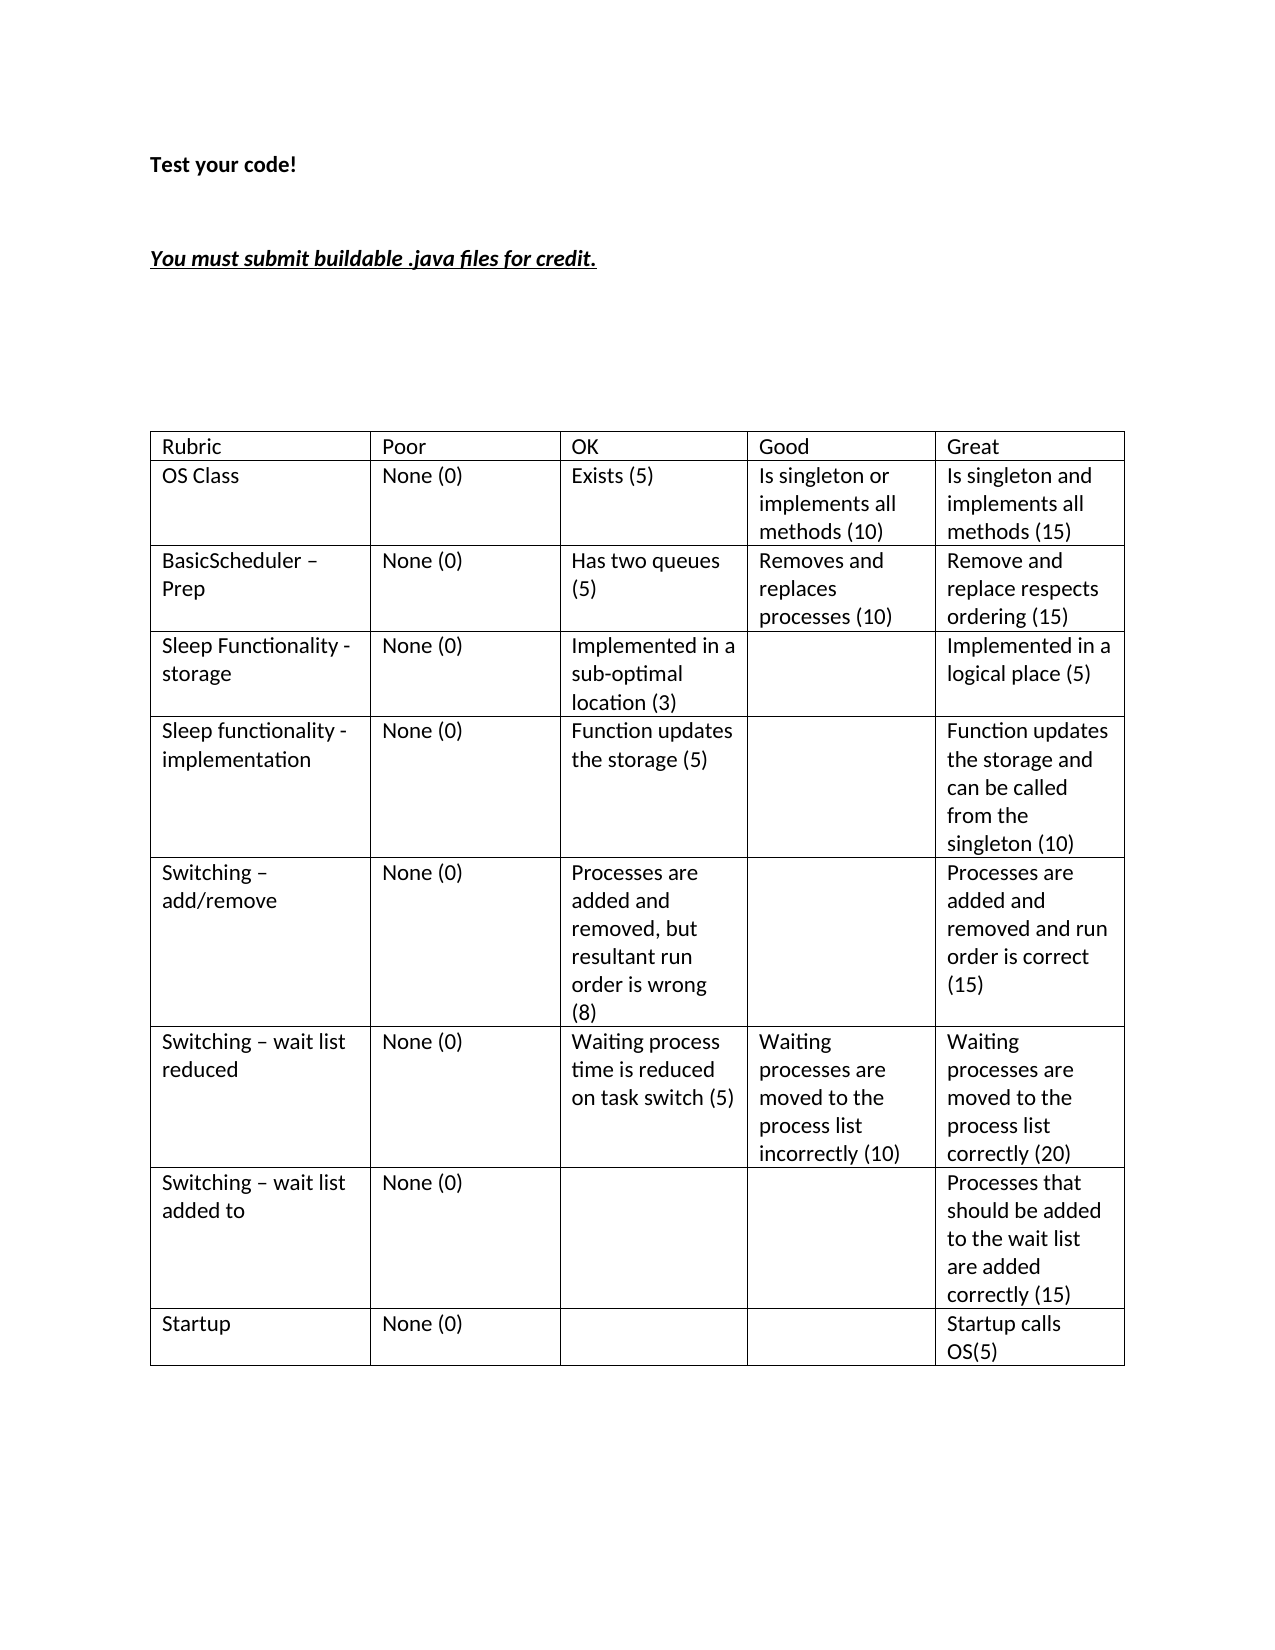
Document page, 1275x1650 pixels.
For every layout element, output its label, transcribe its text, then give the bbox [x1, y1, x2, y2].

table_cell Processes that should be added to the wait list are added correctly (15) [936, 1168, 1124, 1308]
table_cell Waiting processes are moved to the process list correctly (20) [936, 1027, 1124, 1167]
table_cell None (0) [371, 858, 560, 1026]
table_cell None (0) [371, 1027, 560, 1167]
table_cell Function updates the storage and can be called from the singleton (10) [936, 717, 1124, 857]
table_header Poor [371, 432, 560, 460]
table_cell Removes and replaces processes (10) [748, 546, 935, 631]
table_cell Implemented in a sub-optimal location (3) [561, 632, 747, 716]
table_cell [561, 1309, 747, 1365]
table_cell None (0) [371, 546, 560, 631]
table_cell [748, 717, 935, 857]
table_cell Processes are added and removed and run order is correct (15) [936, 858, 1124, 1026]
text You must submit buildable .java files for credit. [150, 244, 1125, 272]
table_cell Switching – add/remove [151, 858, 370, 1026]
text Test your code! [150, 150, 1125, 178]
table_cell None (0) [371, 1309, 560, 1365]
table_cell Exists (5) [561, 461, 747, 545]
table_cell BasicScheduler – Prep [151, 546, 370, 631]
table_cell Is singleton or implements all methods (10) [748, 461, 935, 545]
table_cell None (0) [371, 461, 560, 545]
table_cell [561, 1168, 747, 1308]
table_cell [748, 632, 935, 716]
table_header Rubric [151, 432, 370, 460]
table_header Good [748, 432, 935, 460]
table_cell Waiting processes are moved to the process list incorrectly (10) [748, 1027, 935, 1167]
table_cell OS Class [151, 461, 370, 545]
table_cell Sleep Functionality - storage [151, 632, 370, 716]
table_header OK [561, 432, 747, 460]
table_cell Startup [151, 1309, 370, 1365]
table_cell Processes are added and removed, but resultant run order is wrong (8) [561, 858, 747, 1026]
table_cell Switching – wait list reduced [151, 1027, 370, 1167]
table_cell [748, 1309, 935, 1365]
table_cell Startup calls OS(5) [936, 1309, 1124, 1365]
table_cell Has two queues (5) [561, 546, 747, 631]
table_cell Waiting process time is reduced on task switch (5) [561, 1027, 747, 1167]
table_cell Implemented in a logical place (5) [936, 632, 1124, 716]
table_cell Switching – wait list added to [151, 1168, 370, 1308]
table_header Great [936, 432, 1124, 460]
table_cell Remove and replace respects ordering (15) [936, 546, 1124, 631]
table_cell [748, 858, 935, 1026]
table_cell None (0) [371, 1168, 560, 1308]
table_cell None (0) [371, 717, 560, 857]
table_cell None (0) [371, 632, 560, 716]
table_cell Is singleton and implements all methods (15) [936, 461, 1124, 545]
table_cell [748, 1168, 935, 1308]
table_cell Function updates the storage (5) [561, 717, 747, 857]
table_cell Sleep functionality - implementation [151, 717, 370, 857]
